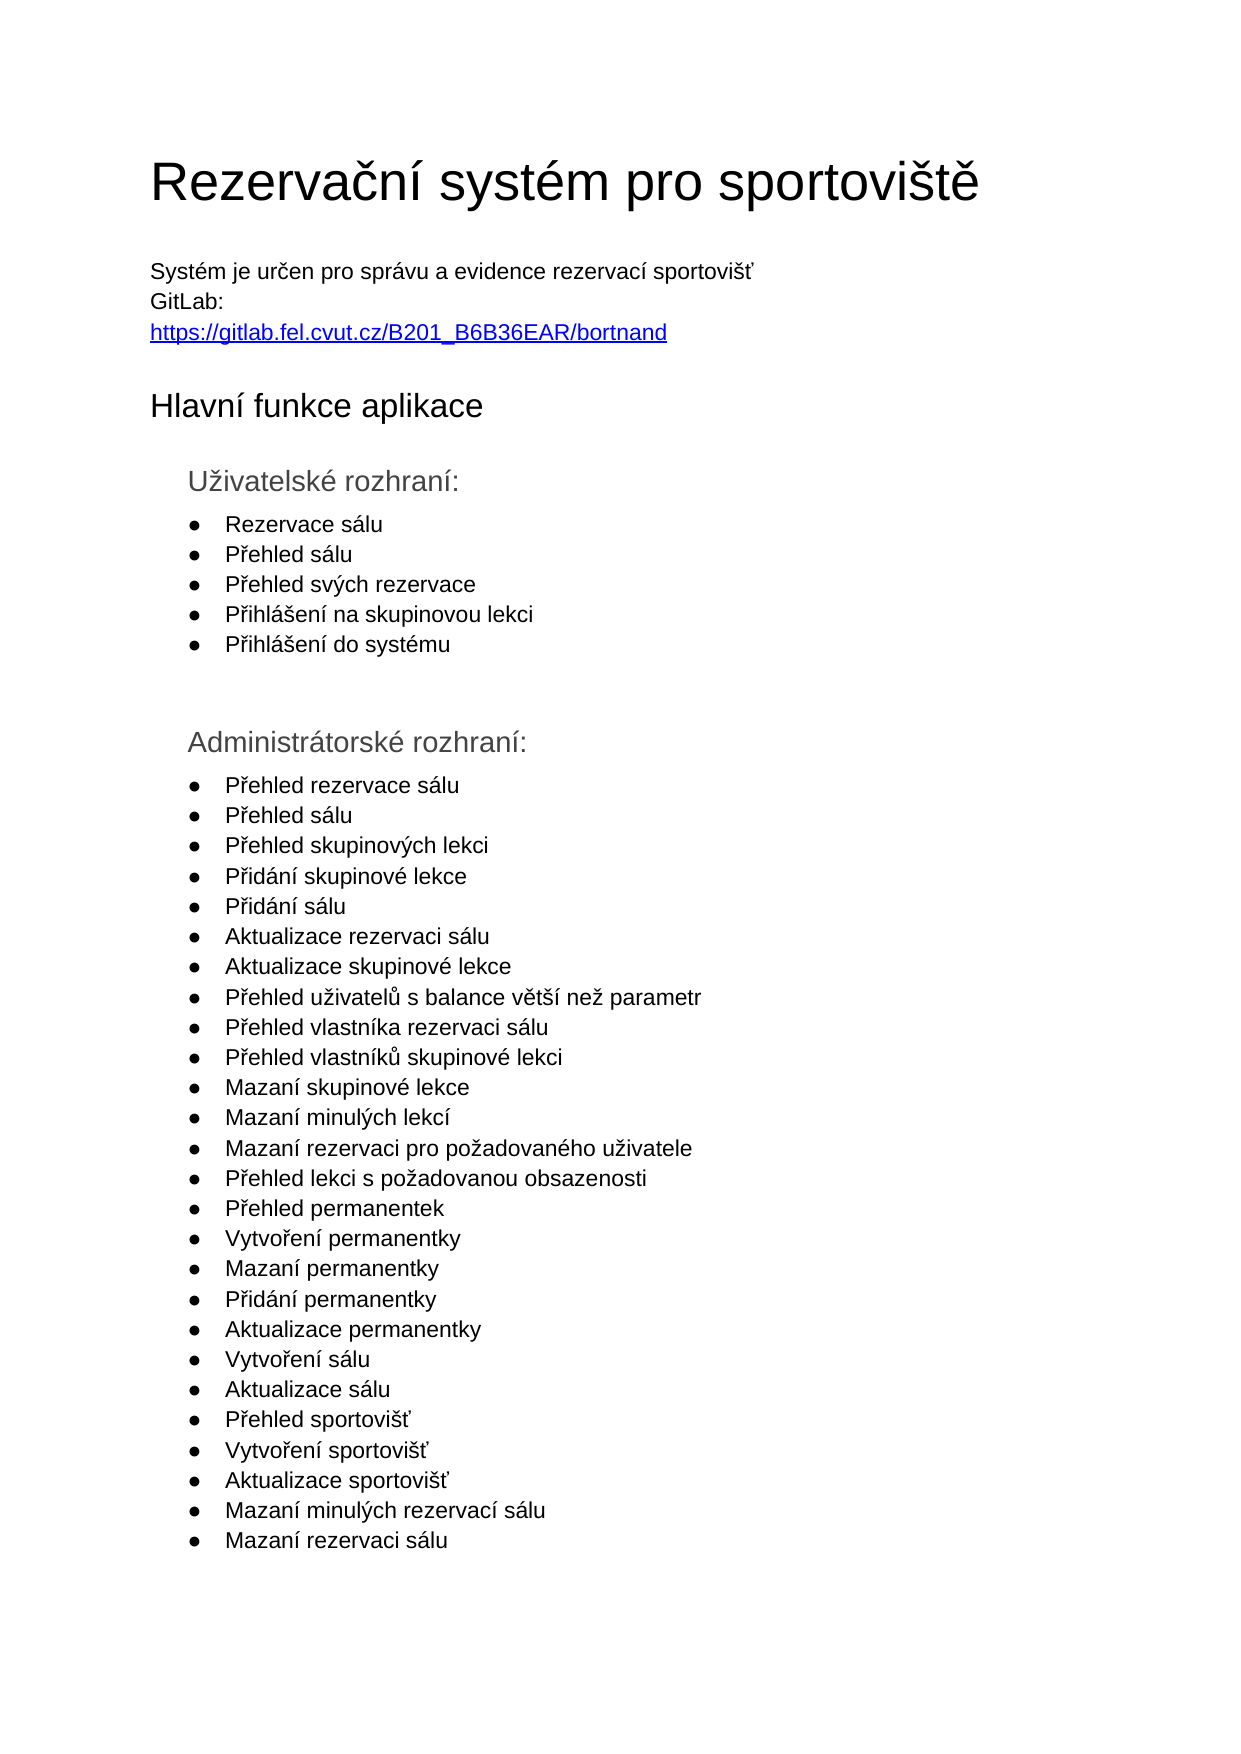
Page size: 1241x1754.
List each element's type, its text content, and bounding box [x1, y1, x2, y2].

list Přehled skupinových lekci [187, 832, 1090, 859]
list Rezervace sálu [187, 511, 1090, 537]
title Rezervační systém pro sportoviště [150, 150, 1090, 212]
list Aktualizace permanentky [187, 1316, 1090, 1342]
list Přehled permanentek [187, 1195, 1090, 1221]
list Přehled lekci s požadovanou obsazenosti [187, 1165, 1090, 1191]
list Přihlášení do systému [187, 631, 1090, 658]
list Mazaní rezervaci sálu [187, 1527, 1090, 1553]
list Aktualizace sálu [187, 1376, 1090, 1402]
text Systém je určen pro správu a evidence rezervací sportovišť [150, 258, 1090, 284]
list Přehled rezervace sálu [187, 772, 1090, 798]
list Mazaní minulých lekcí [187, 1104, 1090, 1131]
list Mazaní minulých rezervací sálu [187, 1497, 1090, 1523]
list Vytvoření permanentky [187, 1225, 1090, 1251]
list Aktualizace rezervaci sálu [187, 923, 1090, 949]
list Přehled sálu [187, 802, 1090, 828]
list Přehled uživatelů s balance větší než parametr [187, 983, 1090, 1010]
list Vytvoření sálu [187, 1346, 1090, 1372]
list Přehled svých rezervace [187, 571, 1090, 597]
list Přehled vlastníka rezervaci sálu [187, 1014, 1090, 1040]
list Aktualizace sportovišť [187, 1467, 1090, 1493]
text https://gitlab.fel.cvut.cz/B201_B6B36EAR/bortnand [150, 318, 1090, 345]
list Přihlášení na skupinovou lekci [187, 601, 1090, 627]
subtitle Hlavní funkce aplikace [150, 386, 1090, 424]
list Vytvoření sportovišť [187, 1437, 1090, 1463]
text GitLab: [150, 288, 1090, 314]
list Mazaní skupinové lekce [187, 1074, 1090, 1100]
list Aktualizace skupinové lekce [187, 953, 1090, 979]
list Mazaní rezervaci pro požadovaného uživatele [187, 1134, 1090, 1161]
list Přehled vlastníků skupinové lekci [187, 1044, 1090, 1070]
list Přidání skupinové lekce [187, 863, 1090, 889]
list Přidání sálu [187, 893, 1090, 919]
list Mazaní permanentky [187, 1255, 1090, 1282]
subtitle Administrátorské rozhraní: [150, 725, 1090, 759]
list Přehled sportovišť [187, 1406, 1090, 1433]
list Přehled sálu [187, 541, 1090, 567]
list Přidání permanentky [187, 1286, 1090, 1312]
subtitle Uživatelské rozhraní: [150, 464, 1090, 497]
